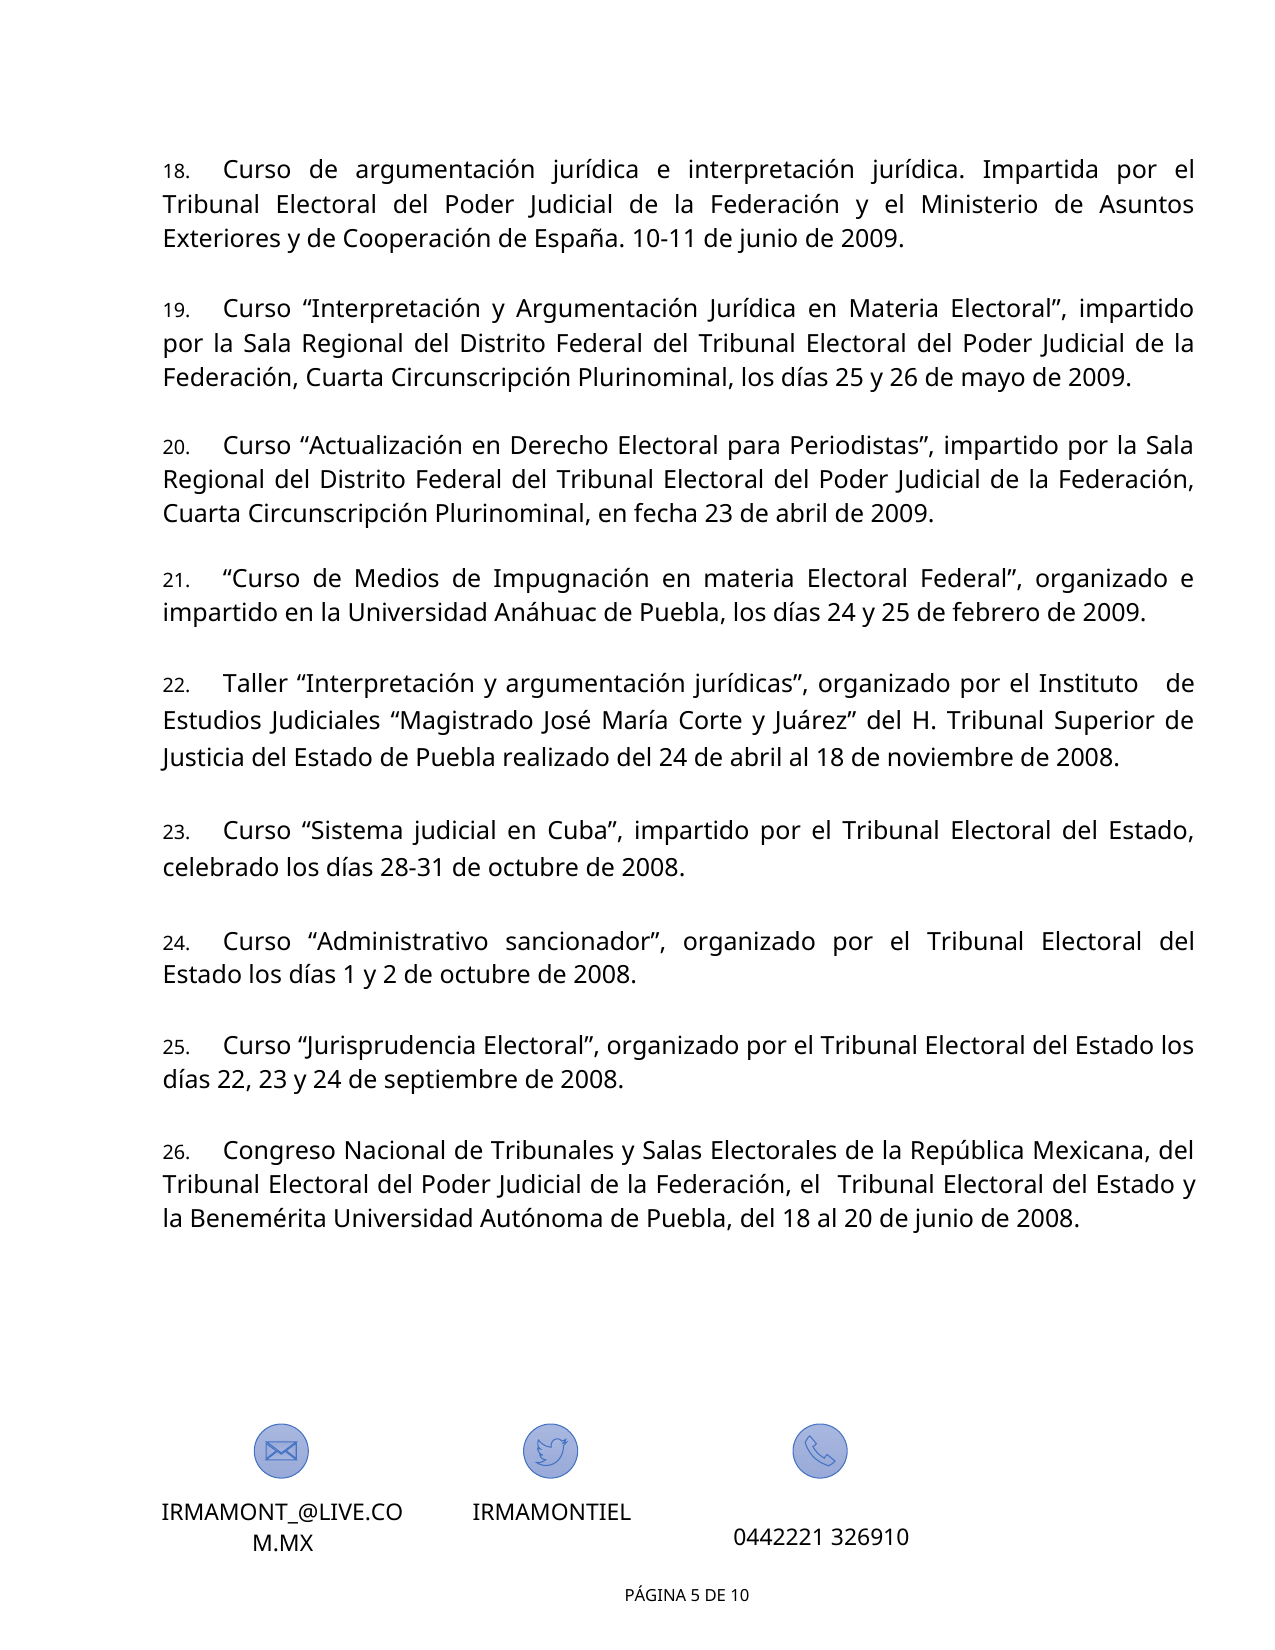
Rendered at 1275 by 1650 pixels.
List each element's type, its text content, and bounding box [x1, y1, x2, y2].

list Curso “Jurisprudencia Electoral”, organizado por el Tribunal Electoral del Estado los días 22, 23 y 24 de septiembre de 2008. [162, 1028, 1196, 1096]
list Congreso Nacional de Tribunales y Salas Electorales de la República Mexicana, del Tribunal Electoral del Poder Judicial de la Federación, el Tribunal Electoral del Estado y la Benemérita Universidad Autónoma de Puebla, del 18 al 20 de junio de 2008. [162, 1133, 1196, 1235]
list Curso “Interpretación y Argumentación Jurídica en Materia Electoral”, impartido por la Sala Regional del Distrito Federal del Tribunal Electoral del Poder Judicial de la Federación, Cuarta Circunscripción Plurinominal, los días 25 y 26 de mayo de 2009. [162, 291, 1196, 393]
list Curso de argumentación jurídica e interpretación jurídica. Impartida por el Tribunal Electoral del Poder Judicial de la Federación y el Ministerio de Asuntos Exteriores y de Cooperación de España. 10-11 de junio de 2009. [162, 152, 1196, 254]
list Curso “Actualización en Derecho Electoral para Periodistas”, impartido por la Sala Regional del Distrito Federal del Tribunal Electoral del Poder Judicial de la Federación, Cuarta Circunscripción Plurinominal, en fecha 23 de abril de 2009. [162, 427, 1196, 529]
list Curso “Sistema judicial en Cuba”, impartido por el Tribunal Electoral del Estado, celebrado los días 28-31 de octubre de 2008. [162, 813, 1196, 884]
list Taller “Interpretación y argumentación jurídicas”, organizado por el Instituto de Estudios Judiciales “Magistrado José María Corte y Juárez” del H. Tribunal Superior de Justicia del Estado de Puebla realizado del 24 de abril al 18 de noviembre de 2008. [162, 666, 1196, 773]
list Curso “Administrativo sancionador”, organizado por el Tribunal Electoral del Estado los días 1 y 2 de octubre de 2008. [162, 923, 1196, 991]
list “Curso de Medios de Impugnación en materia Electoral Federal”, organizado e impartido en la Universidad Anáhuac de Puebla, los días 24 y 25 de febrero de 2009. [162, 561, 1196, 629]
